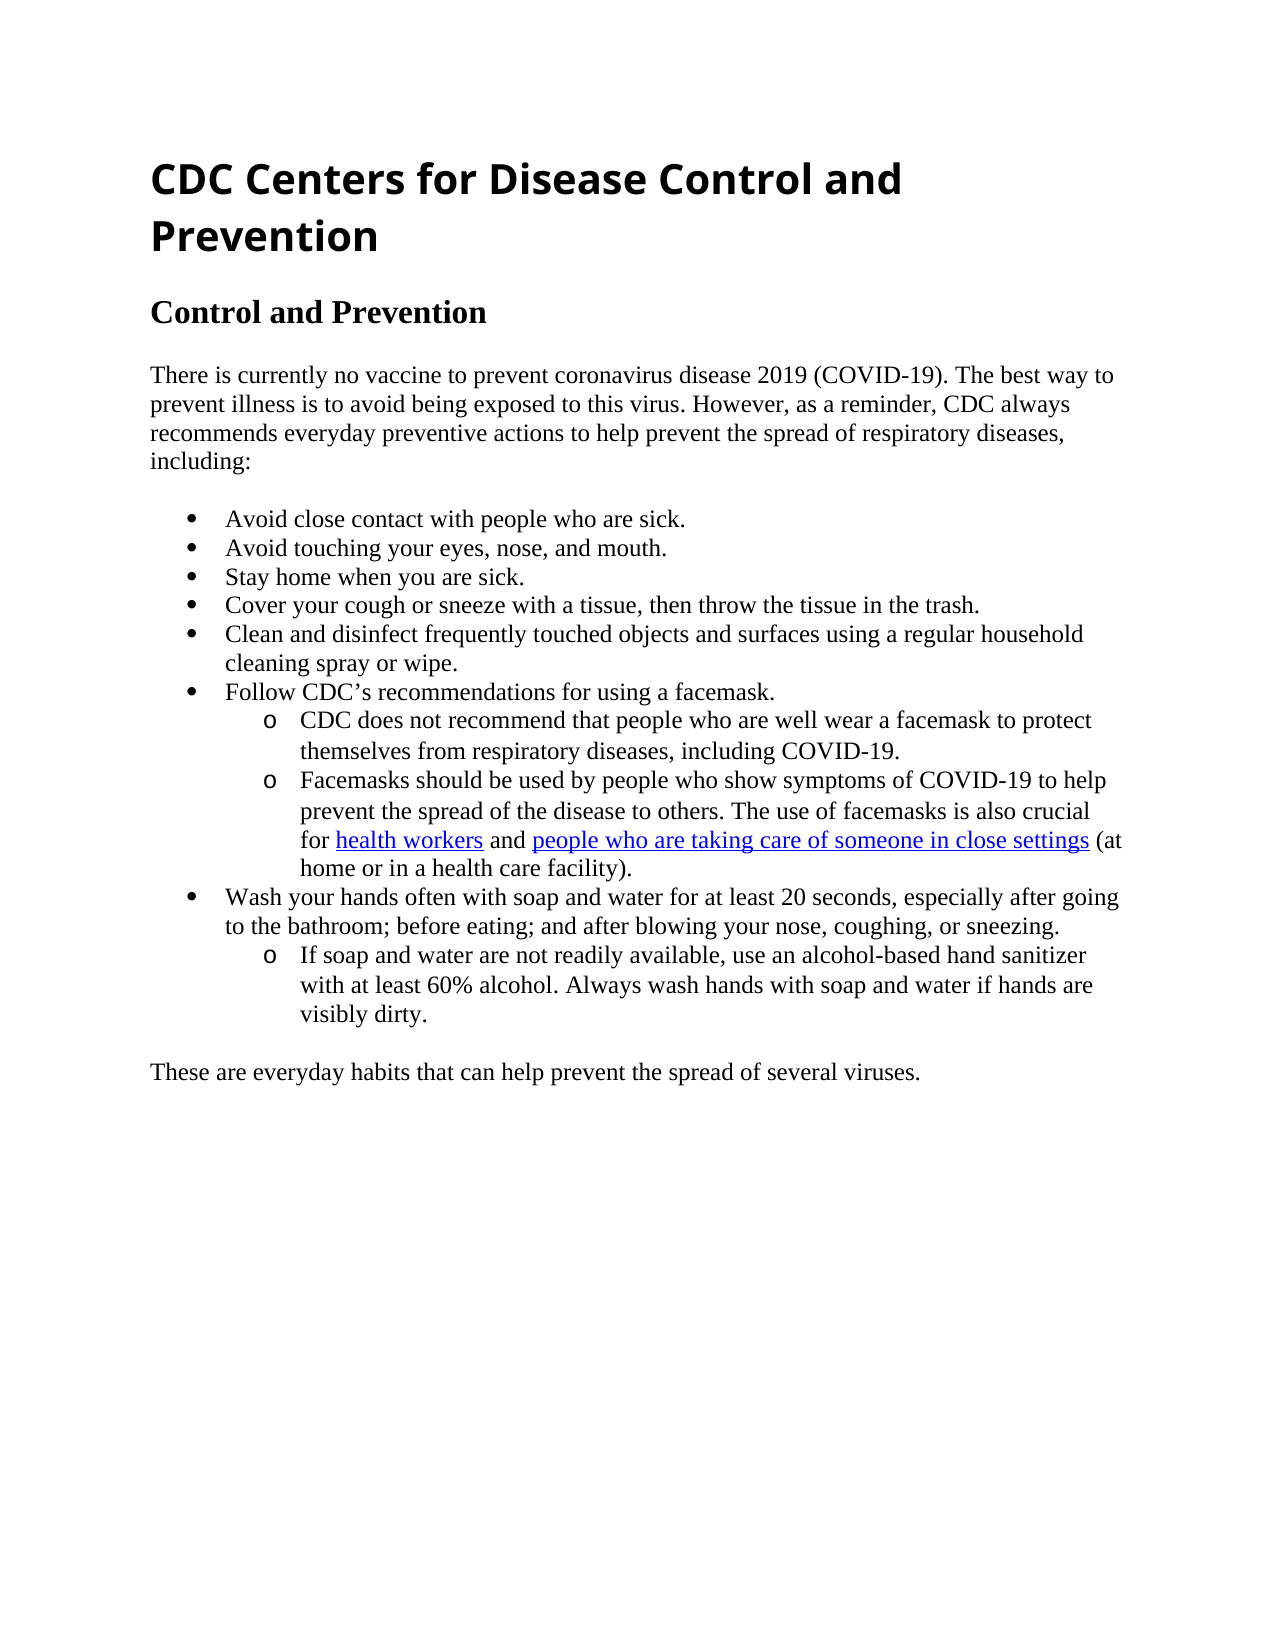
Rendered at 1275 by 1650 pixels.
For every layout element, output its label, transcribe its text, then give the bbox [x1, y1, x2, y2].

list Cover your cough or sneeze with a tissue, then throw the tissue in the trash. [187, 591, 1125, 619]
list Facemasks should be used by people who show symptoms of COVID-19 to help prevent the spread of the disease to others. The use of facemasks is also crucial for health workers and people who are taking care of someone in close settings (at home or in a health care facility). [262, 765, 1125, 882]
text CDC Centers for Disease Control and Prevention [150, 150, 1125, 263]
text These are everyday habits that can help prevent the spread of several viruses. [150, 1057, 1125, 1086]
text Control and Prevention [150, 293, 1125, 331]
list Avoid touching your eyes, nose, and mouth. [187, 533, 1125, 562]
list Wash your hands often with soap and water for at least 20 seconds, especially after going to the bathroom; before eating; and after blowing your nose, coughing, or sneezing. [187, 882, 1125, 940]
list Follow CDC’s recommendations for using a facemask. [187, 677, 1125, 706]
list If soap and water are not readily available, use an alcohol-based hand sanitizer with at least 60% alcohol. Always wash hands with soap and water if hands are visibly dirty. [262, 940, 1125, 1028]
list Clean and disinfect frequently touched objects and surfaces using a regular household cleaning spray or wipe. [187, 619, 1125, 677]
list CDC does not recommend that people who are well wear a facemask to protect themselves from respiratory diseases, including COVID-19. [262, 706, 1125, 765]
text There is currently no vaccine to prevent coronavirus disease 2019 (COVID-19). The best way to prevent illness is to avoid being exposed to this virus. However, as a reminder, CDC always recommends everyday preventive actions to help prevent the spread of respiratory diseases, including: [150, 360, 1125, 475]
list Avoid close contact with people who are sick. [187, 504, 1125, 533]
list Stay home when you are sick. [187, 562, 1125, 591]
